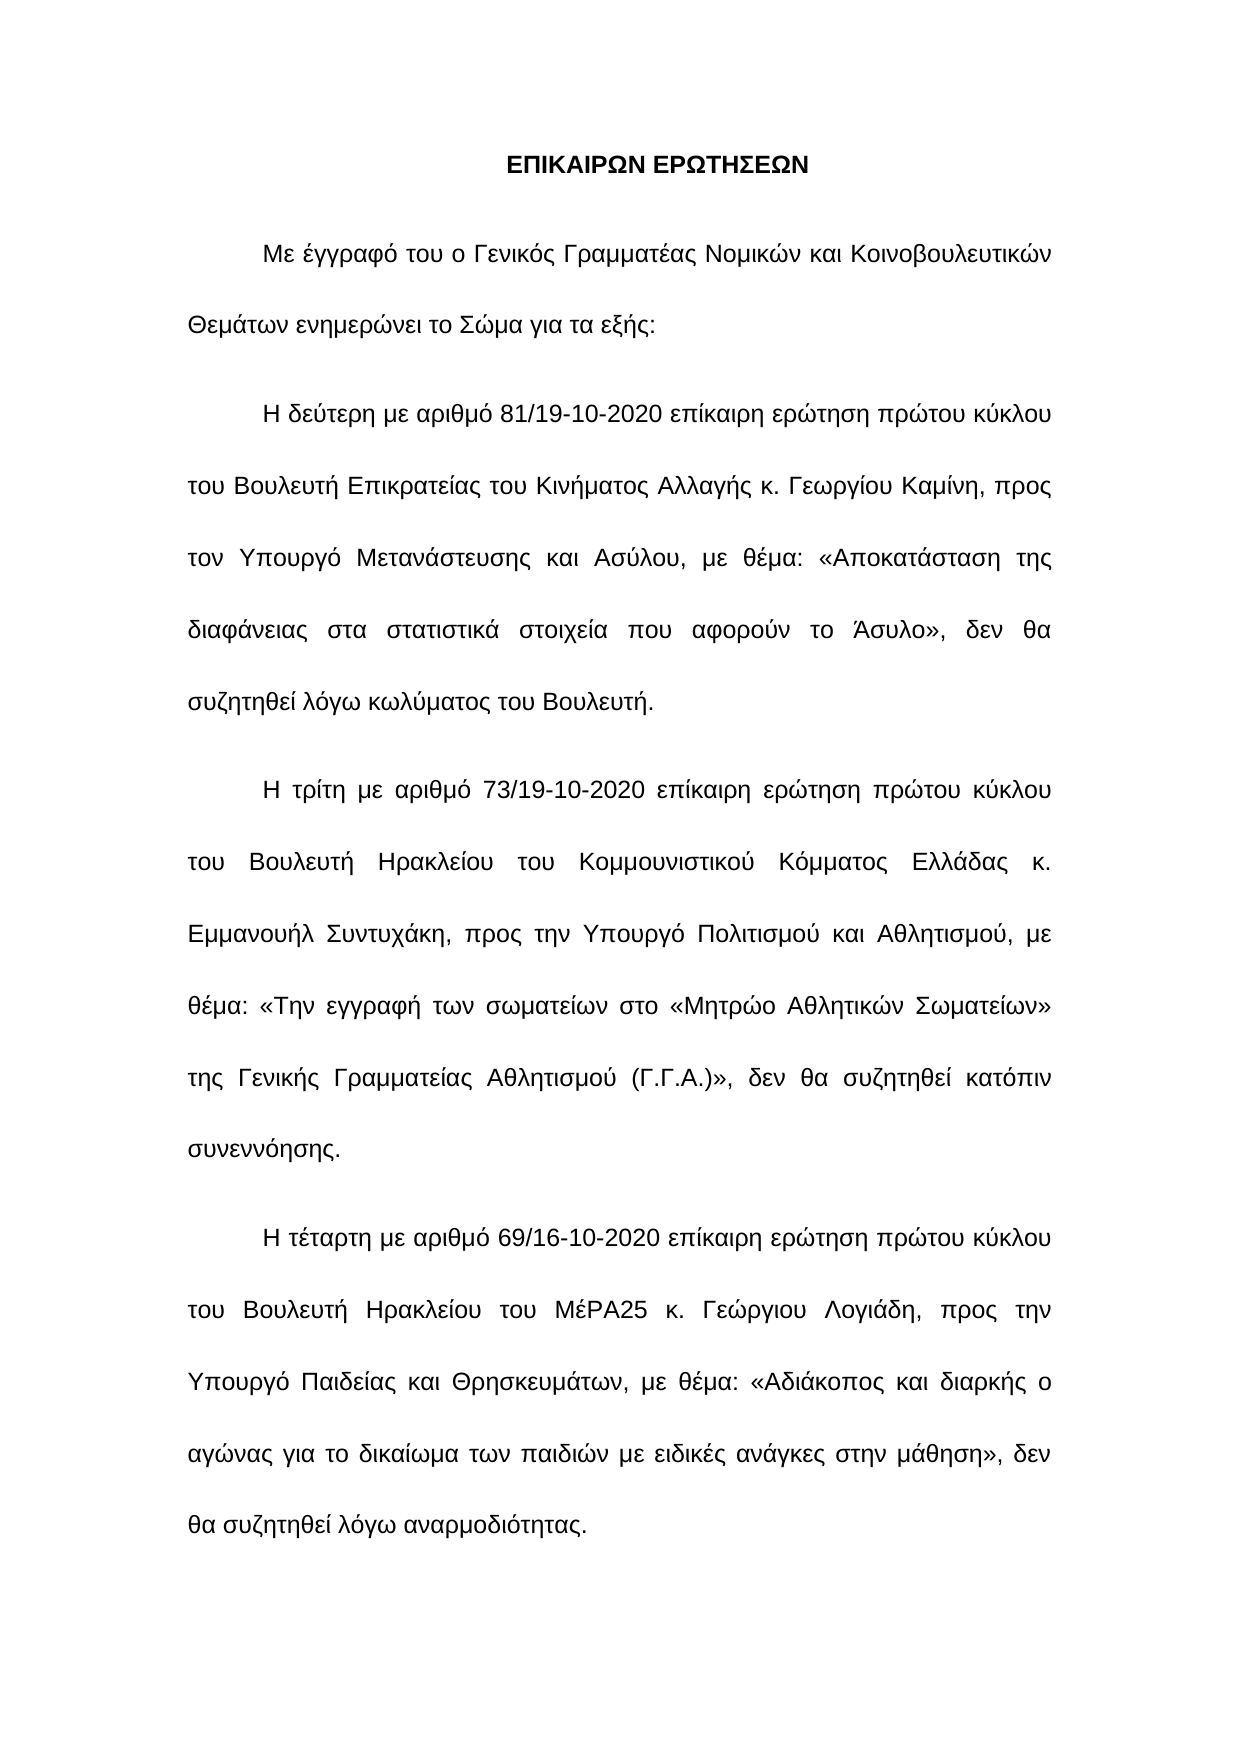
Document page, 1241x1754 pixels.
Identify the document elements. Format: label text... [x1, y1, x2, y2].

text Με έγγραφό του ο Γενικός Γραμματέας Νομικών και Κοινοβουλευτικών Θεμάτων ενημερώνει το Σώμα για τα εξής: [187, 238, 1053, 339]
text Η τρίτη με αριθμό 73/19-10-2020 επίκαιρη ερώτηση πρώτου κύκλου του Βουλευτή Ηρακλείου του Κομμουνιστικού Κόμματος Ελλάδας κ. Εμμανουήλ Συντυχάκη, προς την Υπουργό Πολιτισμού και Αθλητισμού, με θέμα: «Την εγγραφή των σωματείων στο «Μητρώο Αθλητικών Σωματείων» της Γενικής Γραμματείας Αθλητισμού (Γ.Γ.Α.)», δεν θα συζητηθεί κατόπιν συνεννόησης. [187, 775, 1053, 1163]
text ΕΠΙΚΑΙΡΩΝ ΕΡΩΤΗΣΕΩΝ [187, 150, 1053, 179]
text Η δεύτερη με αριθμό 81/19-10-2020 επίκαιρη ερώτηση πρώτου κύκλου του Βουλευτή Επικρατείας του Κινήματος Αλλαγής κ. Γεωργίου Καμίνη, προς τον Υπουργό Μετανάστευσης και Ασύλου, με θέμα: «Αποκατάσταση της διαφάνειας στα στατιστικά στοιχεία που αφορούν το Άσυλο», δεν θα συζητηθεί λόγω κωλύματος του Βουλευτή. [187, 399, 1053, 715]
text Η τέταρτη με αριθμό 69/16-10-2020 επίκαιρη ερώτηση πρώτου κύκλου του Βουλευτή Ηρακλείου του ΜέΡΑ25 κ. Γεώργιου Λογιάδη, προς την Υπουργό Παιδείας και Θρησκευμάτων, με θέμα: «Αδιάκοπος και διαρκής ο αγώνας για το δικαίωμα των παιδιών με ειδικές ανάγκες στην μάθηση», δεν θα συζητηθεί λόγω αναρμοδιότητας. [187, 1223, 1053, 1539]
